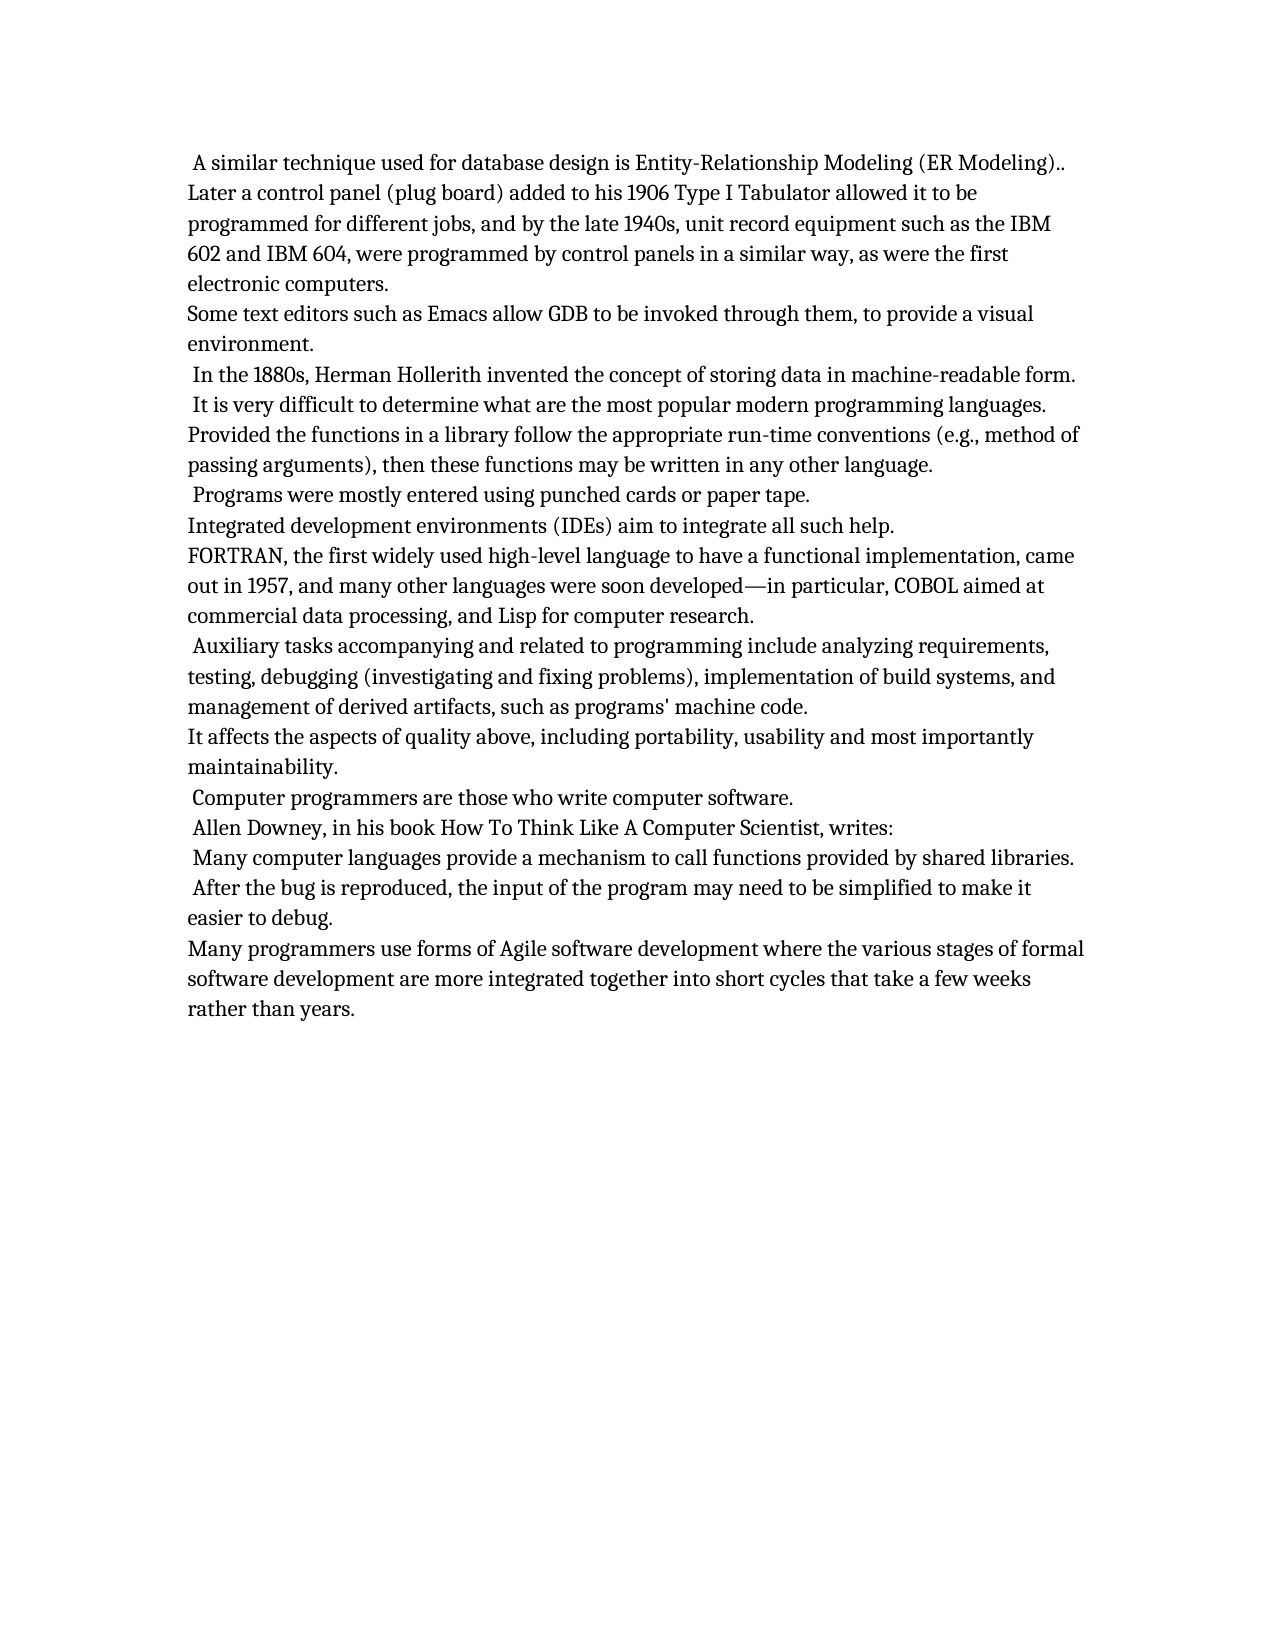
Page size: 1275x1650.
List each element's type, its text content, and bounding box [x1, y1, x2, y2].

text A similar technique used for database design is Entity-Relationship Modeling (ER Modeling).. Later a control panel (plug board) added to his 1906 Type I Tabulator allowed it to be programmed for different jobs, and by the late 1940s, unit record equipment such as the IBM 602 and IBM 604, were programmed by control panels in a similar way, as were the first electronic computers. Some text editors such as Emacs allow GDB to be invoked through them, to provide a visual environment. In the 1880s, Herman Hollerith invented the concept of storing data in machine-readable form. It is very difficult to determine what are the most popular modern programming languages. Provided the functions in a library follow the appropriate run-time conventions (e.g., method of passing arguments), then these functions may be written in any other language. Programs were mostly entered using punched cards or paper tape. Integrated development environments (IDEs) aim to integrate all such help. FORTRAN, the first widely used high-level language to have a functional implementation, came out in 1957, and many other languages were soon developed—in particular, COBOL aimed at commercial data processing, and Lisp for computer research. Auxiliary tasks accompanying and related to programming include analyzing requirements, testing, debugging (investigating and fixing problems), implementation of build systems, and management of derived artifacts, such as programs' machine code. It affects the aspects of quality above, including portability, usability and most importantly maintainability. Computer programmers are those who write computer software. Allen Downey, in his book How To Think Like A Computer Scientist, writes: Many computer languages provide a mechanism to call functions provided by shared libraries. After the bug is reproduced, the input of the program may need to be simplified to make it easier to debug. Many programmers use forms of Agile software development where the various stages of formal software development are more integrated together into short cycles that take a few weeks rather than years. [187, 150, 1087, 1022]
